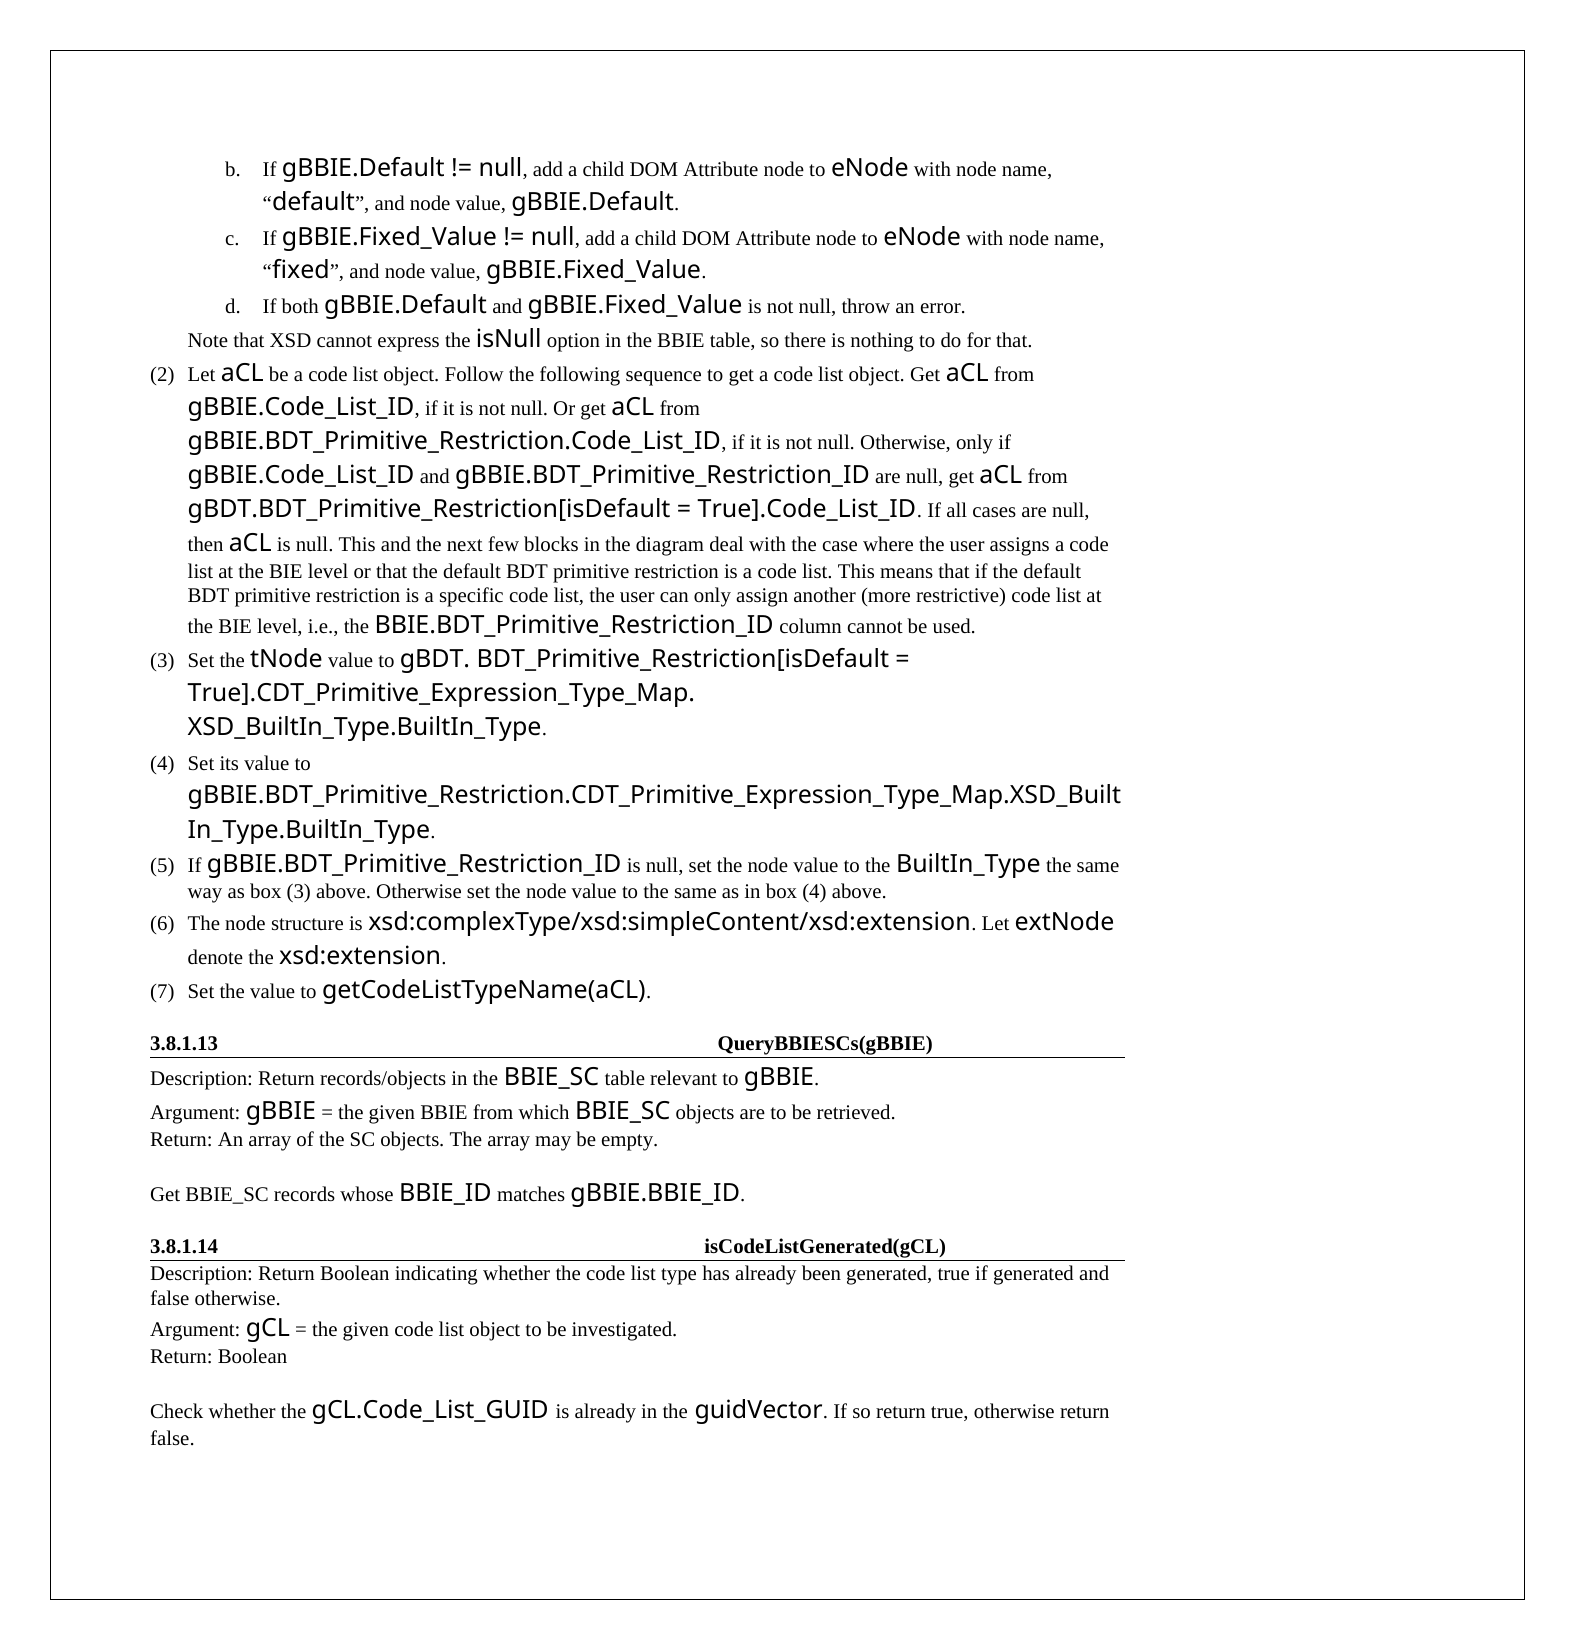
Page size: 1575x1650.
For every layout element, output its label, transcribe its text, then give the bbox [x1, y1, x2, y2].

text Return: An array of the SC objects. The array may be empty. [150, 1126, 1125, 1151]
text Argument: gBBIE = the given BBIE from which BBIE_SC objects are to be retrieved. [150, 1092, 1125, 1126]
text Return: Boolean [150, 1343, 1125, 1368]
list If gBBIE.Fixed_Value != null, add a child DOM Attribute node to eNode with node name, “fixed”, and node value, gBBIE.Fixed_Value. [225, 218, 1125, 286]
list Let aCL be a code list object. Follow the following sequence to get a code list object. Get aCL from gBBIE.Code_List_ID, if it is not null. Or get aCL from gBBIE.BDT_Primitive_Restriction.Code_List_ID, if it is not null. Otherwise, only if gBBIE.Code_List_ID and gBBIE.BDT_Primitive_Restriction_ID are null, get aCL from gBDT.BDT_Primitive_Restriction[isDefault = True].Code_List_ID. If all cases are null, then aCL is null. This and the next few blocks in the diagram deal with the case where the user assigns a code list at the BIE level or that the default BDT primitive restriction is a code list. This means that if the default BDT primitive restriction is a specific code list, the user can only assign another (more restrictive) code list at the BIE level, i.e., the BBIE.BDT_Primitive_Restriction_ID column cannot be used. [150, 354, 1125, 641]
list Set the tNode value to gBDT. BDT_Primitive_Restriction[isDefault = True].CDT_Primitive_Expression_Type_Map. XSD_BuiltIn_Type.BuiltIn_Type. [150, 641, 1125, 743]
list If both gBBIE.Default and gBBIE.Fixed_Value is not null, throw an error. [225, 286, 1125, 320]
text Description: Return Boolean indicating whether the code list type has already been generated, true if generated and false otherwise. [150, 1261, 1125, 1309]
list Note that XSD cannot express the isNull option in the BBIE table, so there is nothing to do for that. [187, 320, 1125, 354]
subtitle QueryBBIESCs(gBBIE) [150, 1031, 1125, 1057]
text Description: Return records/objects in the BBIE_SC table relevant to gBBIE. [150, 1058, 1125, 1092]
text Check whether the gCL.Code_List_GUID is already in the guidVector. If so return true, otherwise return false. [150, 1392, 1125, 1450]
list Set its value to gBBIE.BDT_Primitive_Restriction.CDT_Primitive_Expression_Type_Map.XSD_BuiltIn_Type.BuiltIn_Type. [150, 743, 1125, 845]
list Set the value to getCodeListTypeName(aCL). [150, 972, 1125, 1006]
list If gBBIE.BDT_Primitive_Restriction_ID is null, set the node value to the BuiltIn_Type the same way as box (3) above. Otherwise set the node value to the same as in box (4) above. [150, 845, 1125, 903]
list If gBBIE.Default != null, add a child DOM Attribute node to eNode with node name, “default”, and node value, gBBIE.Default. [225, 150, 1125, 218]
list The node structure is xsd:complexType/xsd:simpleContent/xsd:extension. Let extNode denote the xsd:extension. [150, 903, 1125, 972]
text Get BBIE_SC records whose BBIE_ID matches gBBIE.BBIE_ID. [150, 1174, 1125, 1209]
subtitle isCodeListGenerated(gCL) [150, 1234, 1125, 1260]
text Argument: gCL = the given code list object to be investigated. [150, 1309, 1125, 1343]
